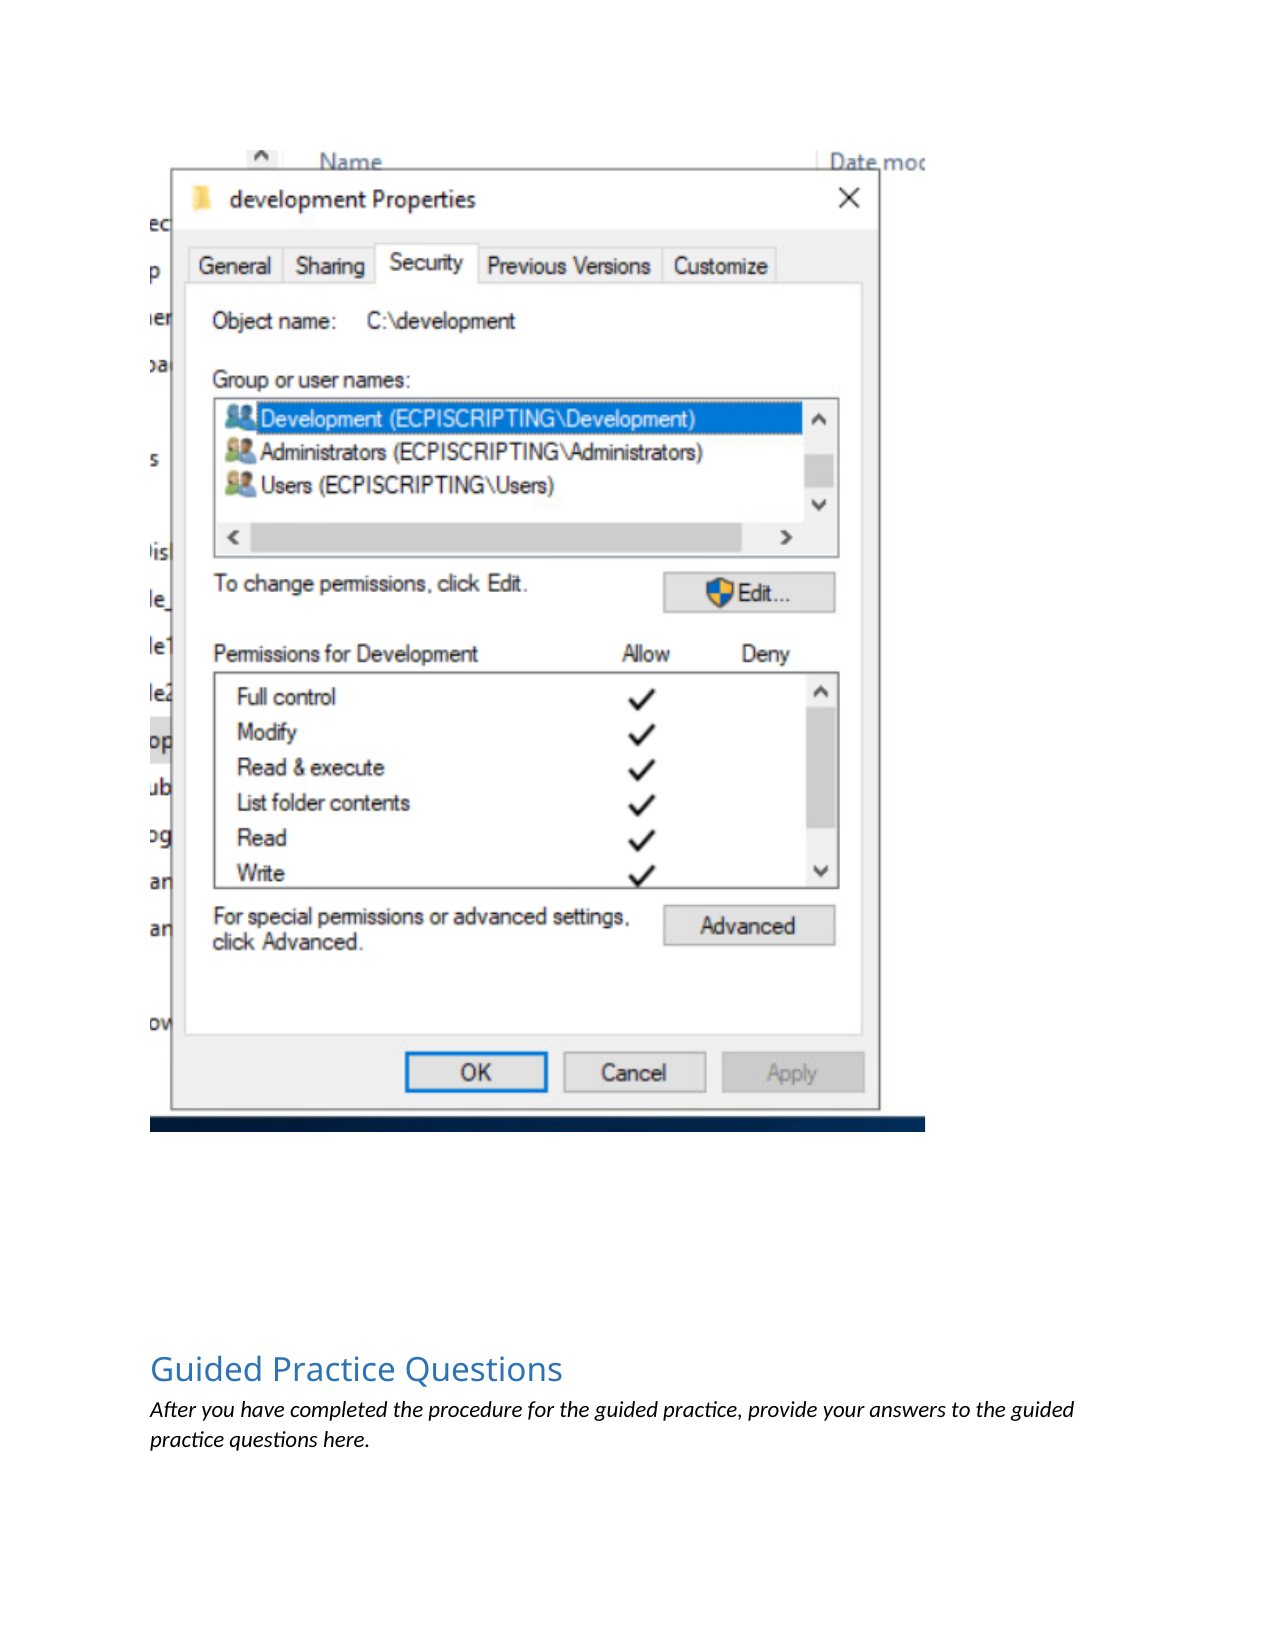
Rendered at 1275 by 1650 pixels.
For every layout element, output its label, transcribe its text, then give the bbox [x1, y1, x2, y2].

subtitle Guided Practice Questions [150, 1346, 1125, 1391]
text After you have completed the procedure for the guided practice, provide your answers to the guided practice questions here. [150, 1395, 1125, 1453]
picture [150, 150, 926, 1132]
